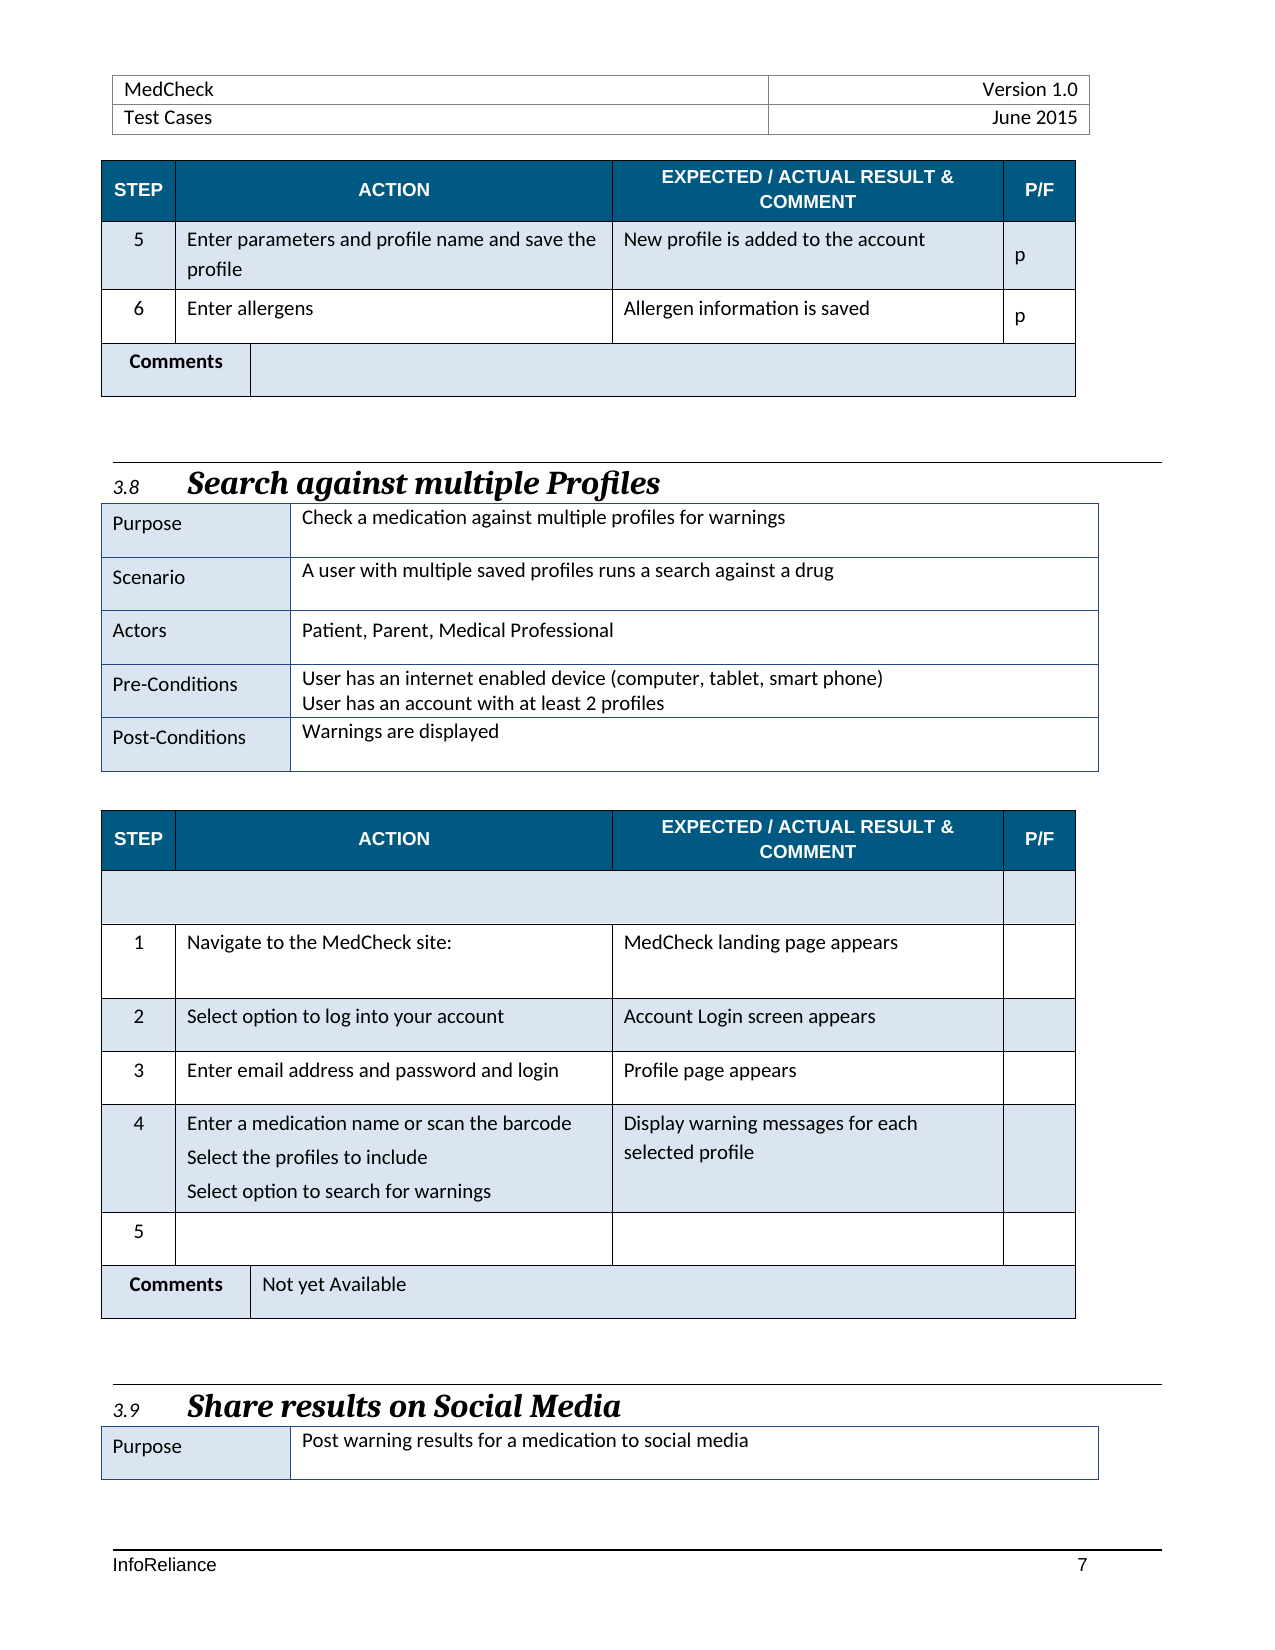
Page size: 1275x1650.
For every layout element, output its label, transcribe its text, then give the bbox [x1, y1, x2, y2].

table_header STEP [102, 811, 175, 870]
table_cell Enter a medication name or scan the barcode Select the profiles to include Select option to search for warnings [176, 1105, 612, 1212]
table_cell Enter parameters and profile name and save the profile [176, 222, 612, 289]
table_cell 5 [102, 222, 175, 289]
table_cell p [1004, 222, 1075, 289]
table_cell Navigate to the MedCheck site: [176, 925, 612, 998]
table_cell [1004, 999, 1075, 1051]
table_cell 3 [102, 1052, 175, 1104]
table_cell Patient, Parent, Medical Professional [291, 611, 1098, 664]
table_header EXPECTED / ACTUAL RESULT & COMMENT [613, 161, 1003, 221]
table_cell 1 [102, 925, 175, 998]
subtitle Share results on Social Media [112, 1385, 1162, 1426]
table_cell 5 [102, 1213, 175, 1265]
table_cell Display warning messages for each selected profile [613, 1105, 1003, 1212]
table_cell Warnings are displayed [291, 718, 1098, 771]
table_cell Not yet Available [251, 1266, 1075, 1318]
table_cell 2 [102, 999, 175, 1051]
table_cell Allergen information is saved [613, 290, 1003, 342]
table_cell Enter allergens [176, 290, 612, 342]
table_header P/F [1004, 161, 1075, 221]
table_header STEP [102, 161, 175, 221]
table_header EXPECTED / ACTUAL RESULT & COMMENT [613, 811, 1003, 870]
table_cell p [1004, 290, 1075, 342]
table_cell [1004, 925, 1075, 998]
table_header ACTION [176, 161, 612, 221]
table_cell User has an internet enabled device (computer, tablet, smart phone) User has an account with at least 2 profiles [291, 665, 1098, 717]
table_cell Post-Conditions [102, 718, 290, 771]
table_header Check a medication against multiple profiles for warnings [291, 504, 1098, 557]
table_cell Select option to log into your account [176, 999, 612, 1051]
table_cell Comments [102, 344, 250, 396]
table_cell [176, 1213, 612, 1265]
table_header P/F [1004, 811, 1075, 870]
table_header ACTION [176, 811, 612, 870]
subtitle Search against multiple Profiles [112, 463, 1162, 503]
table_cell [1004, 871, 1075, 923]
table_cell [1004, 1213, 1075, 1265]
table_cell [102, 871, 1003, 923]
table_header Purpose [102, 504, 290, 557]
table_cell MedCheck landing page appears [613, 925, 1003, 998]
table_cell New profile is added to the account [613, 222, 1003, 289]
table_cell Enter email address and password and login [176, 1052, 612, 1104]
table_cell Profile page appears [613, 1052, 1003, 1104]
table_cell [613, 1213, 1003, 1265]
table_cell [251, 344, 1075, 396]
table_cell Comments [102, 1266, 250, 1318]
table_cell Actors [102, 611, 290, 664]
table_cell [1004, 1052, 1075, 1104]
table_cell Pre-Conditions [102, 665, 290, 717]
table_cell Scenario [102, 558, 290, 610]
table_header Purpose [102, 1427, 290, 1479]
table_cell A user with multiple saved profiles runs a search against a drug [291, 558, 1098, 610]
table_header Post warning results for a medication to social media [291, 1427, 1098, 1479]
table_cell [1004, 1105, 1075, 1212]
table_cell 6 [102, 290, 175, 342]
table_cell 4 [102, 1105, 175, 1212]
table_cell Account Login screen appears [613, 999, 1003, 1051]
